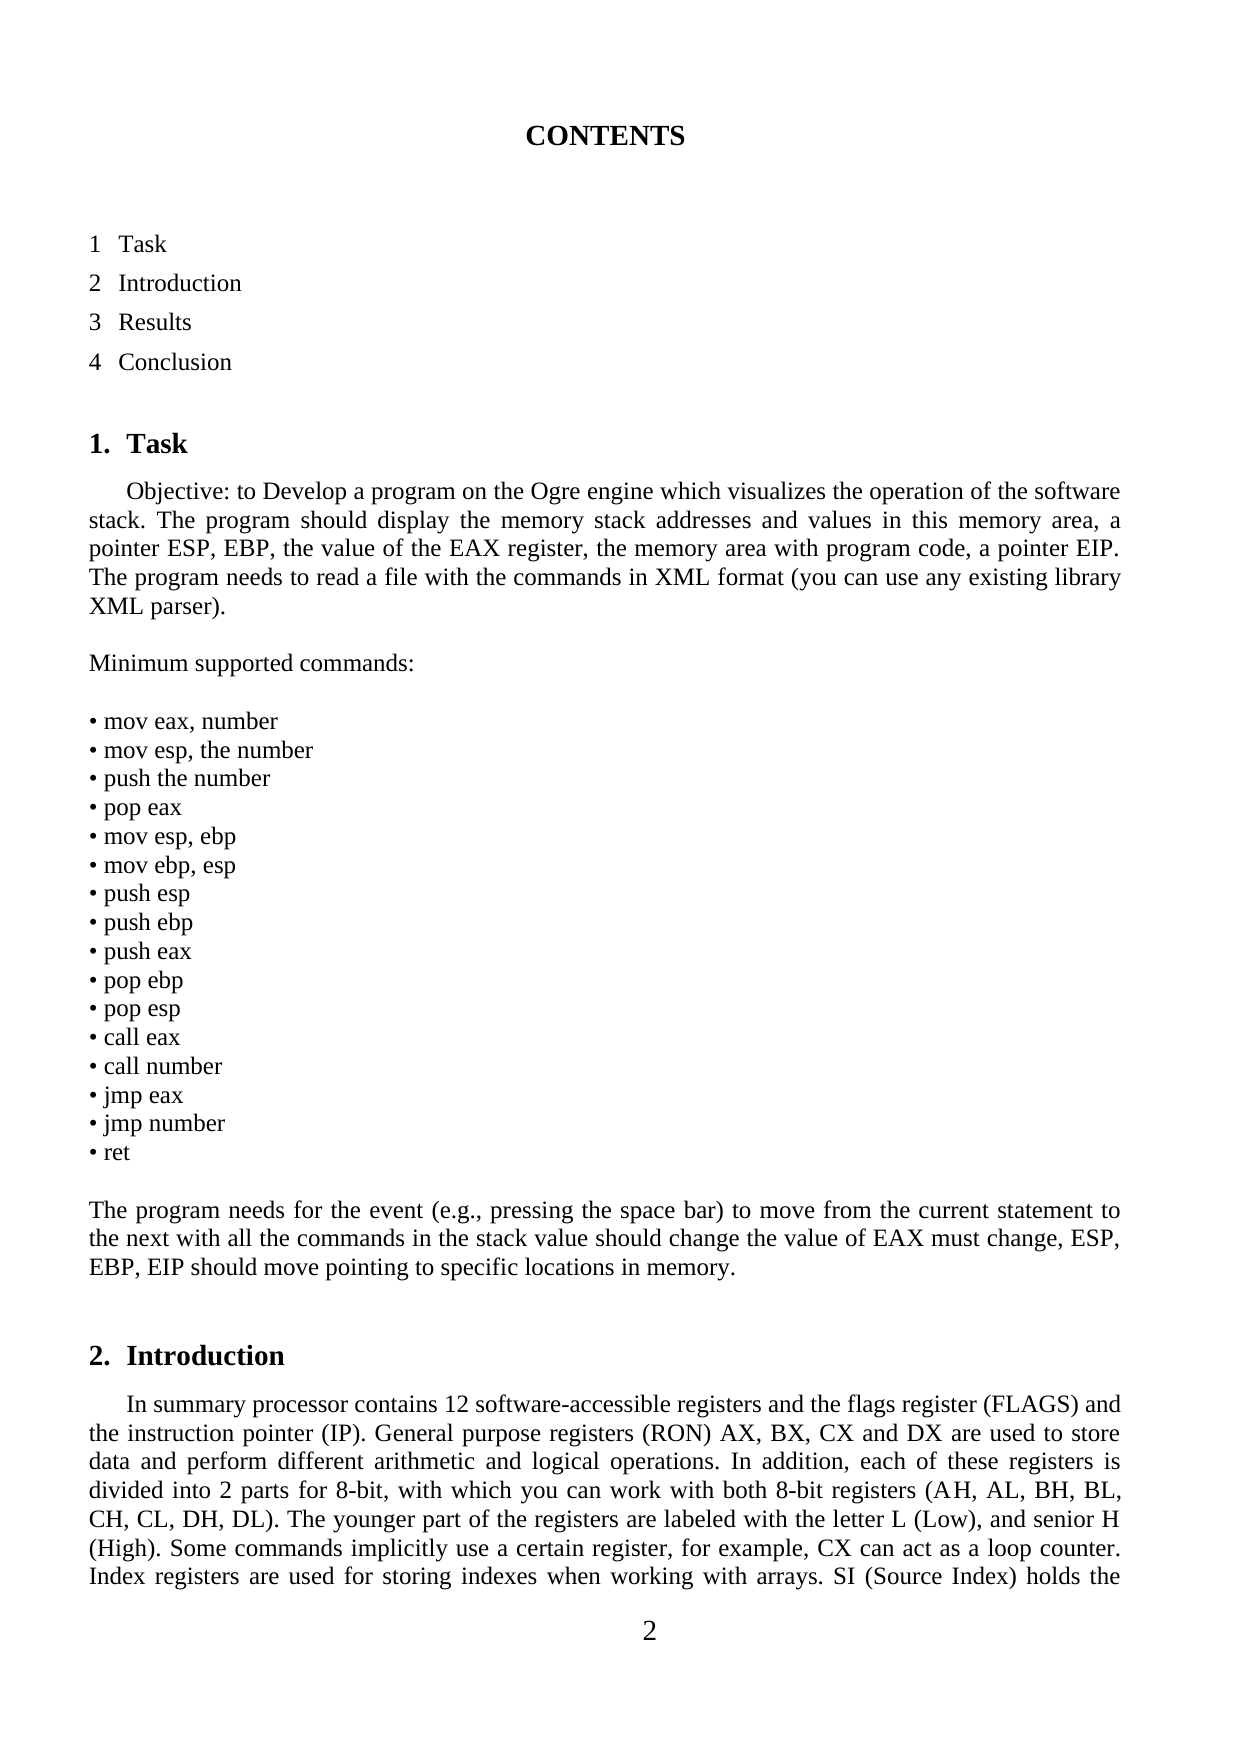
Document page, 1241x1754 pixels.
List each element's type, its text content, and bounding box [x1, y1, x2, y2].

list Minimum supported commands: [88, 648, 1122, 677]
list • push eax [88, 936, 1122, 965]
list • pop ebp [88, 965, 1122, 993]
list • call eax [88, 1022, 1122, 1051]
list Objective: to Develop a program on the Ogre engine which visualizes the operation of the software stack. The program should display the memory stack addresses and values in this memory area, a pointer ESP, EBP, the value of the EAX register, the memory area with program code, a pointer EIP. The program needs to read a file with the commands in XML format (you can use any existing library XML parser). [88, 476, 1122, 620]
list The program needs for the event (e.g., pressing the space bar) to move from the current statement to the next with all the commands in the stack value should change the value of EAX must change, ESP, EBP, EIP should move pointing to specific locations in memory. [88, 1195, 1122, 1281]
list • mov esp, the number [88, 735, 1122, 763]
list • jmp eax [88, 1080, 1122, 1108]
list • pop esp [88, 993, 1122, 1022]
list • jmp number [88, 1108, 1122, 1137]
list • pop eax [88, 792, 1122, 821]
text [88, 1389, 1122, 1590]
list • push ebp [88, 907, 1122, 936]
list • mov eax, number [88, 706, 1122, 735]
list Task [88, 426, 1122, 459]
list • push esp [88, 878, 1122, 907]
list • mov esp, ebp [88, 821, 1122, 850]
list • mov ebp, esp [88, 850, 1122, 878]
list • ret [88, 1137, 1122, 1166]
list • call number [88, 1051, 1122, 1080]
list Introduction [88, 1338, 1122, 1372]
list • push the number [88, 763, 1122, 792]
